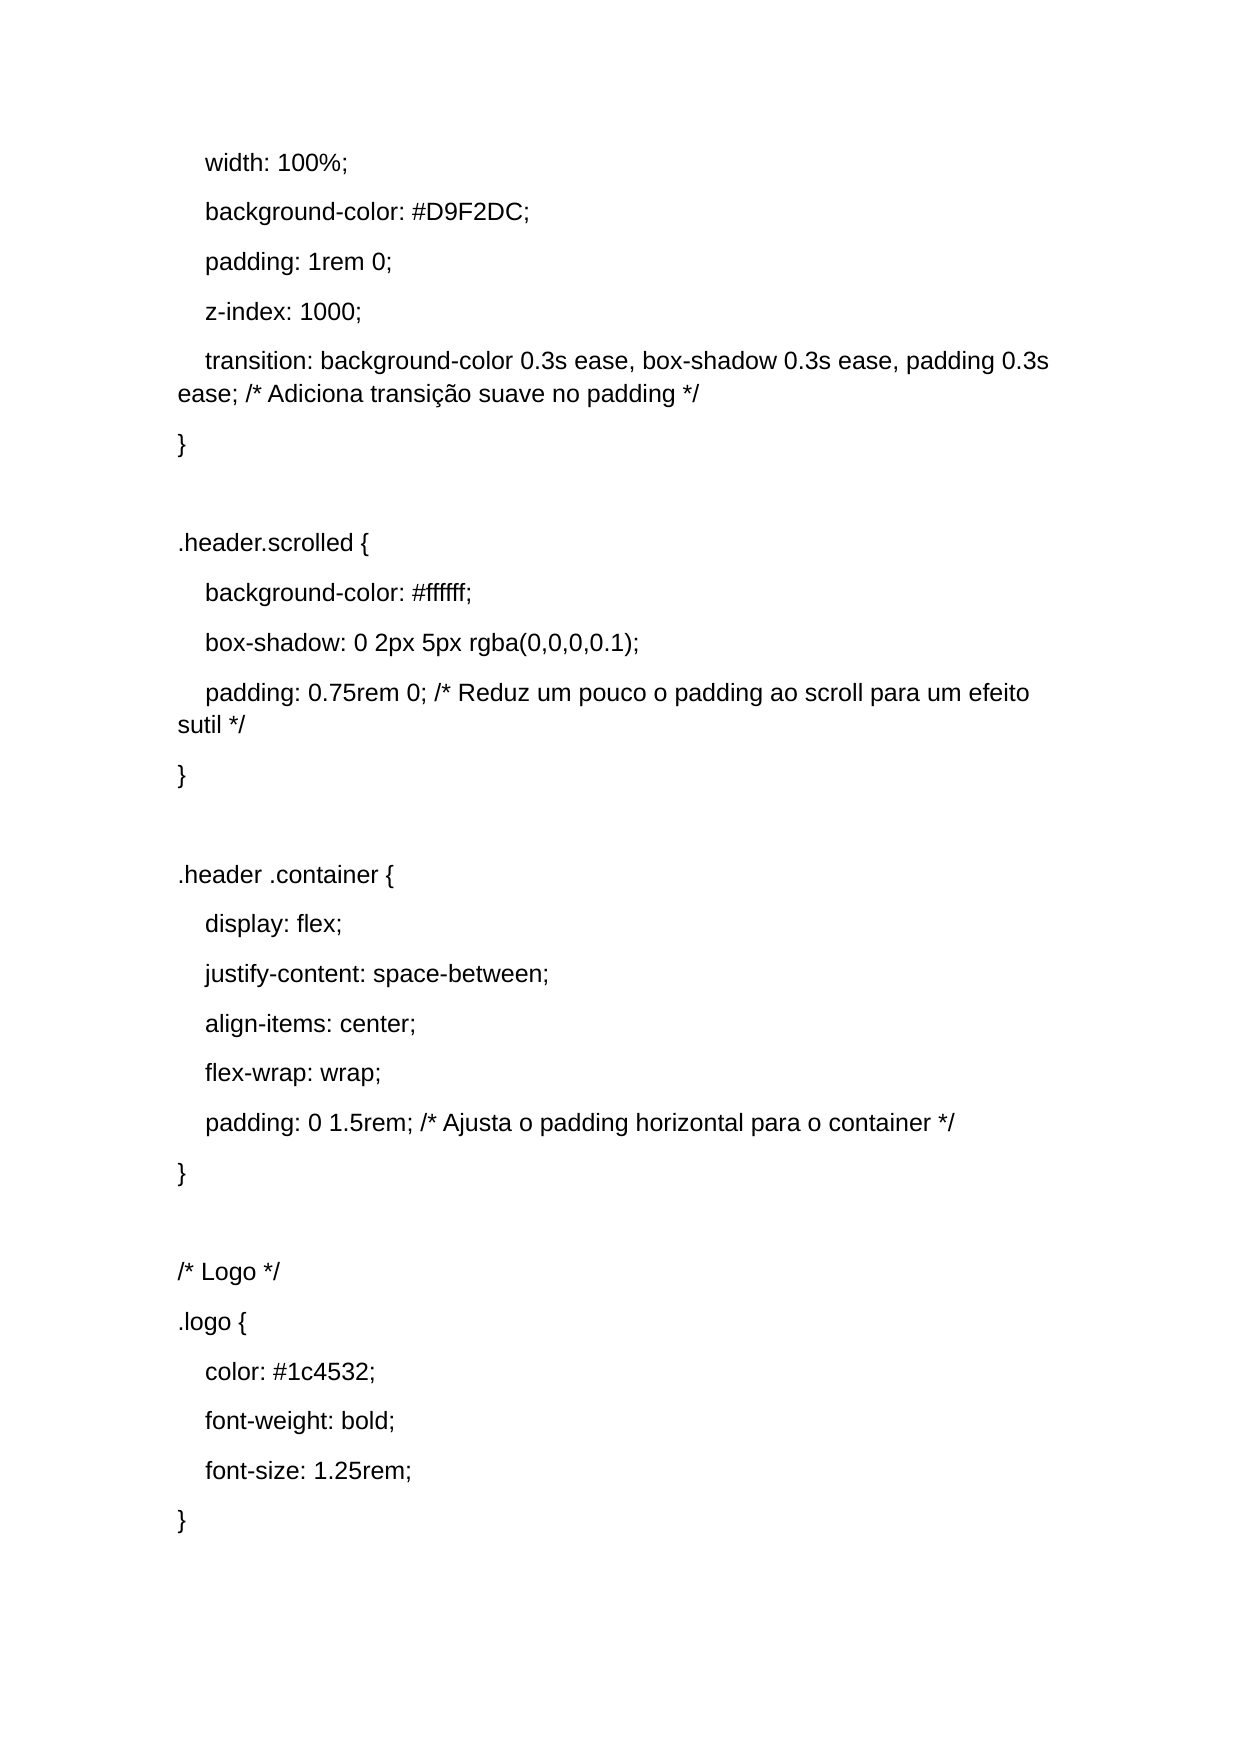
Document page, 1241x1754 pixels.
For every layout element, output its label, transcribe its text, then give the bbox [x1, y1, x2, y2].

text .header.scrolled { [177, 528, 1063, 557]
text color: #1c4532; [177, 1356, 1063, 1385]
text flex-wrap: wrap; [177, 1058, 1063, 1087]
text .header .container { [177, 859, 1063, 888]
text transition: background-color 0.3s ease, box-shadow 0.3s ease, padding 0.3s ease; /* Adiciona transição suave no padding */ [177, 346, 1063, 408]
text width: 100%; [177, 148, 1063, 176]
text font-weight: bold; [177, 1406, 1063, 1435]
text z-index: 1000; [177, 297, 1063, 325]
text .logo { [177, 1307, 1063, 1336]
text } [177, 1506, 1063, 1534]
text } [177, 760, 1063, 789]
text justify-content: space-between; [177, 959, 1063, 988]
text /* Logo */ [177, 1257, 1063, 1286]
text padding: 0 1.5rem; /* Ajusta o padding horizontal para o container */ [177, 1108, 1063, 1137]
text } [177, 429, 1063, 458]
text } [177, 1158, 1063, 1186]
text background-color: #D9F2DC; [177, 197, 1063, 226]
text font-size: 1.25rem; [177, 1456, 1063, 1484]
text background-color: #ffffff; [177, 578, 1063, 607]
text align-items: center; [177, 1009, 1063, 1037]
text padding: 1rem 0; [177, 247, 1063, 276]
text padding: 0.75rem 0; /* Reduz um pouco o padding ao scroll para um efeito sutil */ [177, 677, 1063, 739]
text display: flex; [177, 909, 1063, 938]
text box-shadow: 0 2px 5px rgba(0,0,0,0.1); [177, 628, 1063, 657]
